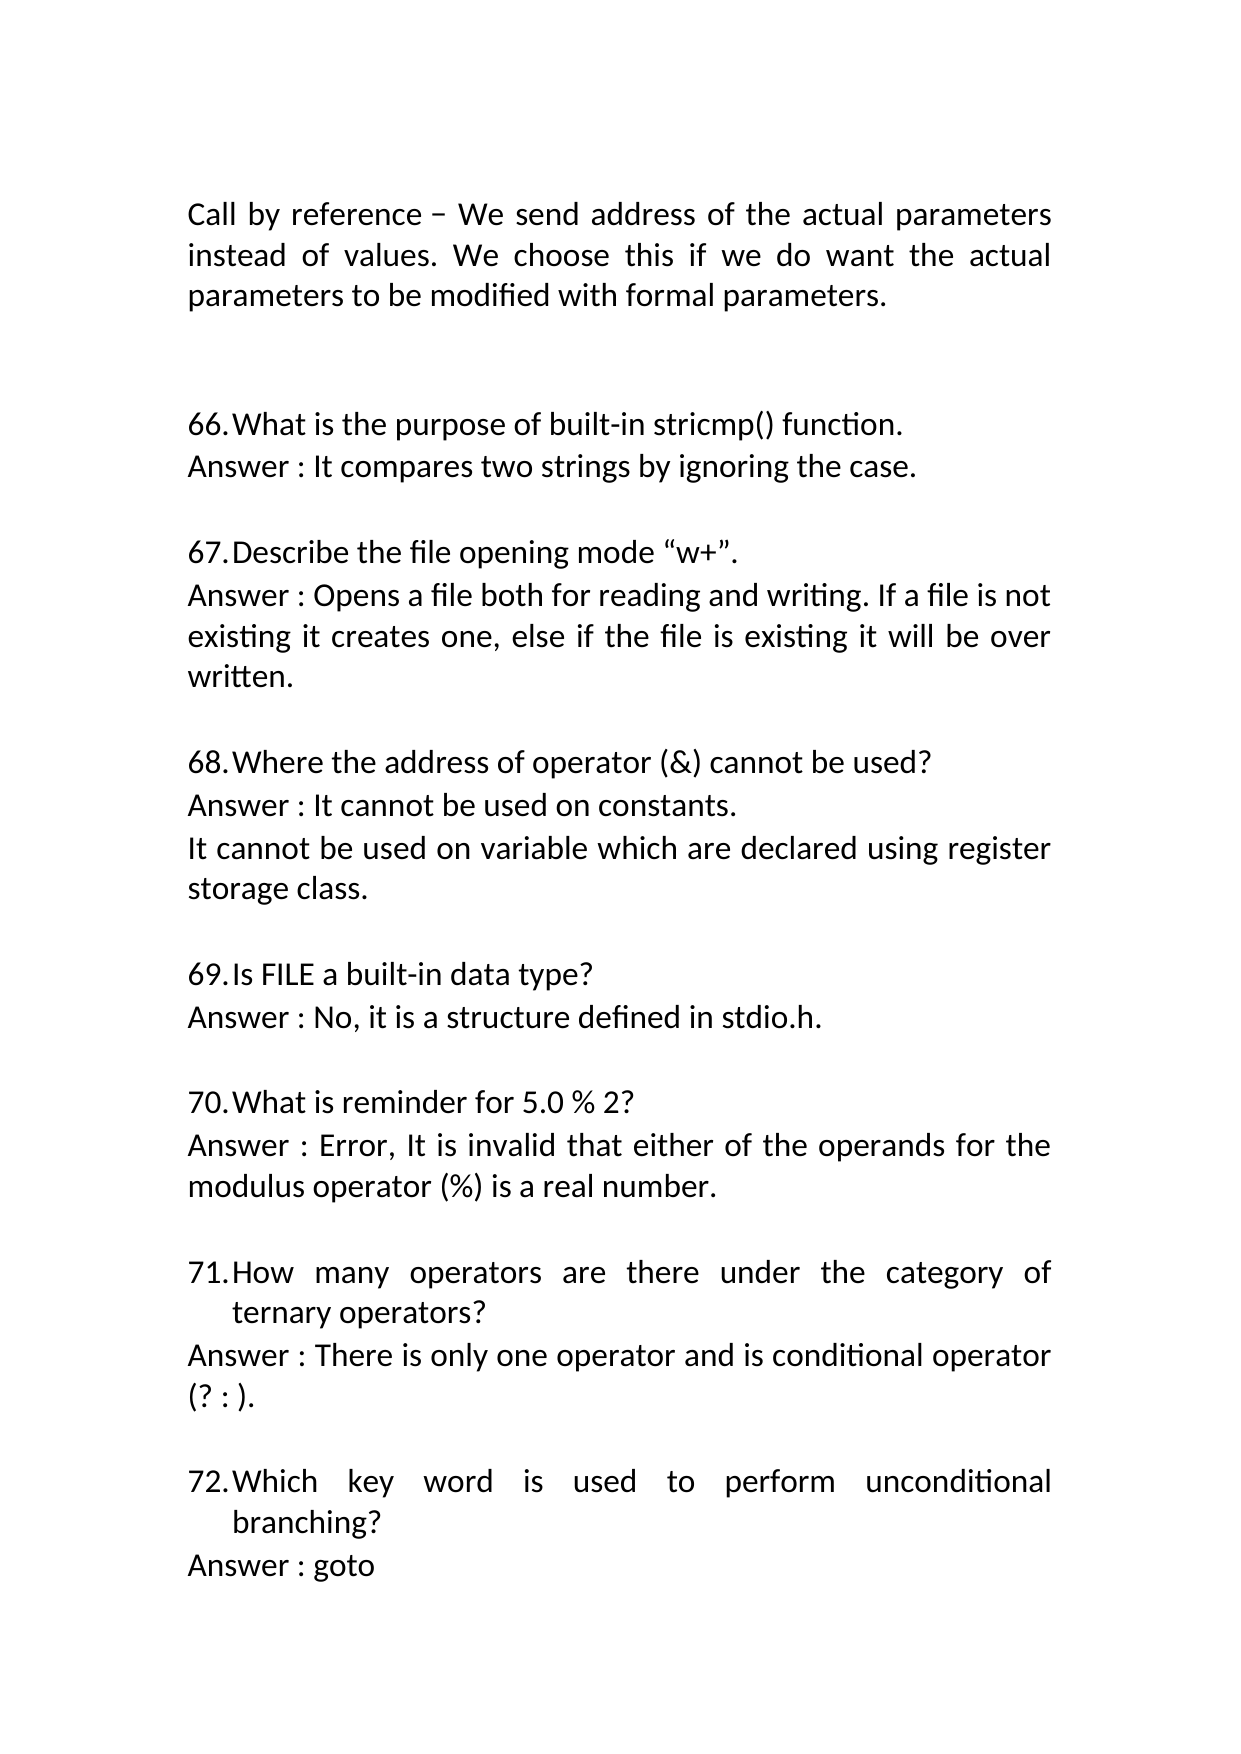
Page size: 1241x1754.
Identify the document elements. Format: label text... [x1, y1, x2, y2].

list It cannot be used on variable which are declared using register storage class. [179, 827, 1061, 910]
list Call by reference − We send address of the actual parameters instead of values. We choose this if we do want the actual parameters to be modified with formal parameters. [179, 193, 1061, 317]
list Answer : goto [179, 1544, 1061, 1587]
list What is the purpose of built-in stricmp() function. [179, 403, 1061, 446]
list Answer : Opens a file both for reading and writing. If a file is not existing it creates one, else if the file is existing it will be over written. [179, 574, 1061, 698]
list How many operators are there under the category of ternary operators? [179, 1251, 1061, 1334]
list Answer : Error, It is invalid that either of the operands for the modulus operator (%) is a real number. [179, 1124, 1061, 1208]
list Answer : No, it is a structure defined in stdio.h. [179, 996, 1061, 1039]
list Is FILE a built-in data type? [179, 953, 1061, 996]
list Answer : There is only one operator and is conditional operator (? : ). [179, 1334, 1061, 1418]
list Which key word is used to perform unconditional branching? [179, 1461, 1061, 1544]
list Where the address of operator (&) cannot be used? [179, 741, 1061, 784]
list Answer : It compares two strings by ignoring the case. [179, 446, 1061, 488]
list What is reminder for 5.0 % 2? [179, 1081, 1061, 1124]
list Answer : It cannot be used on constants. [179, 784, 1061, 827]
list Describe the file opening mode “w+”. [179, 531, 1061, 574]
